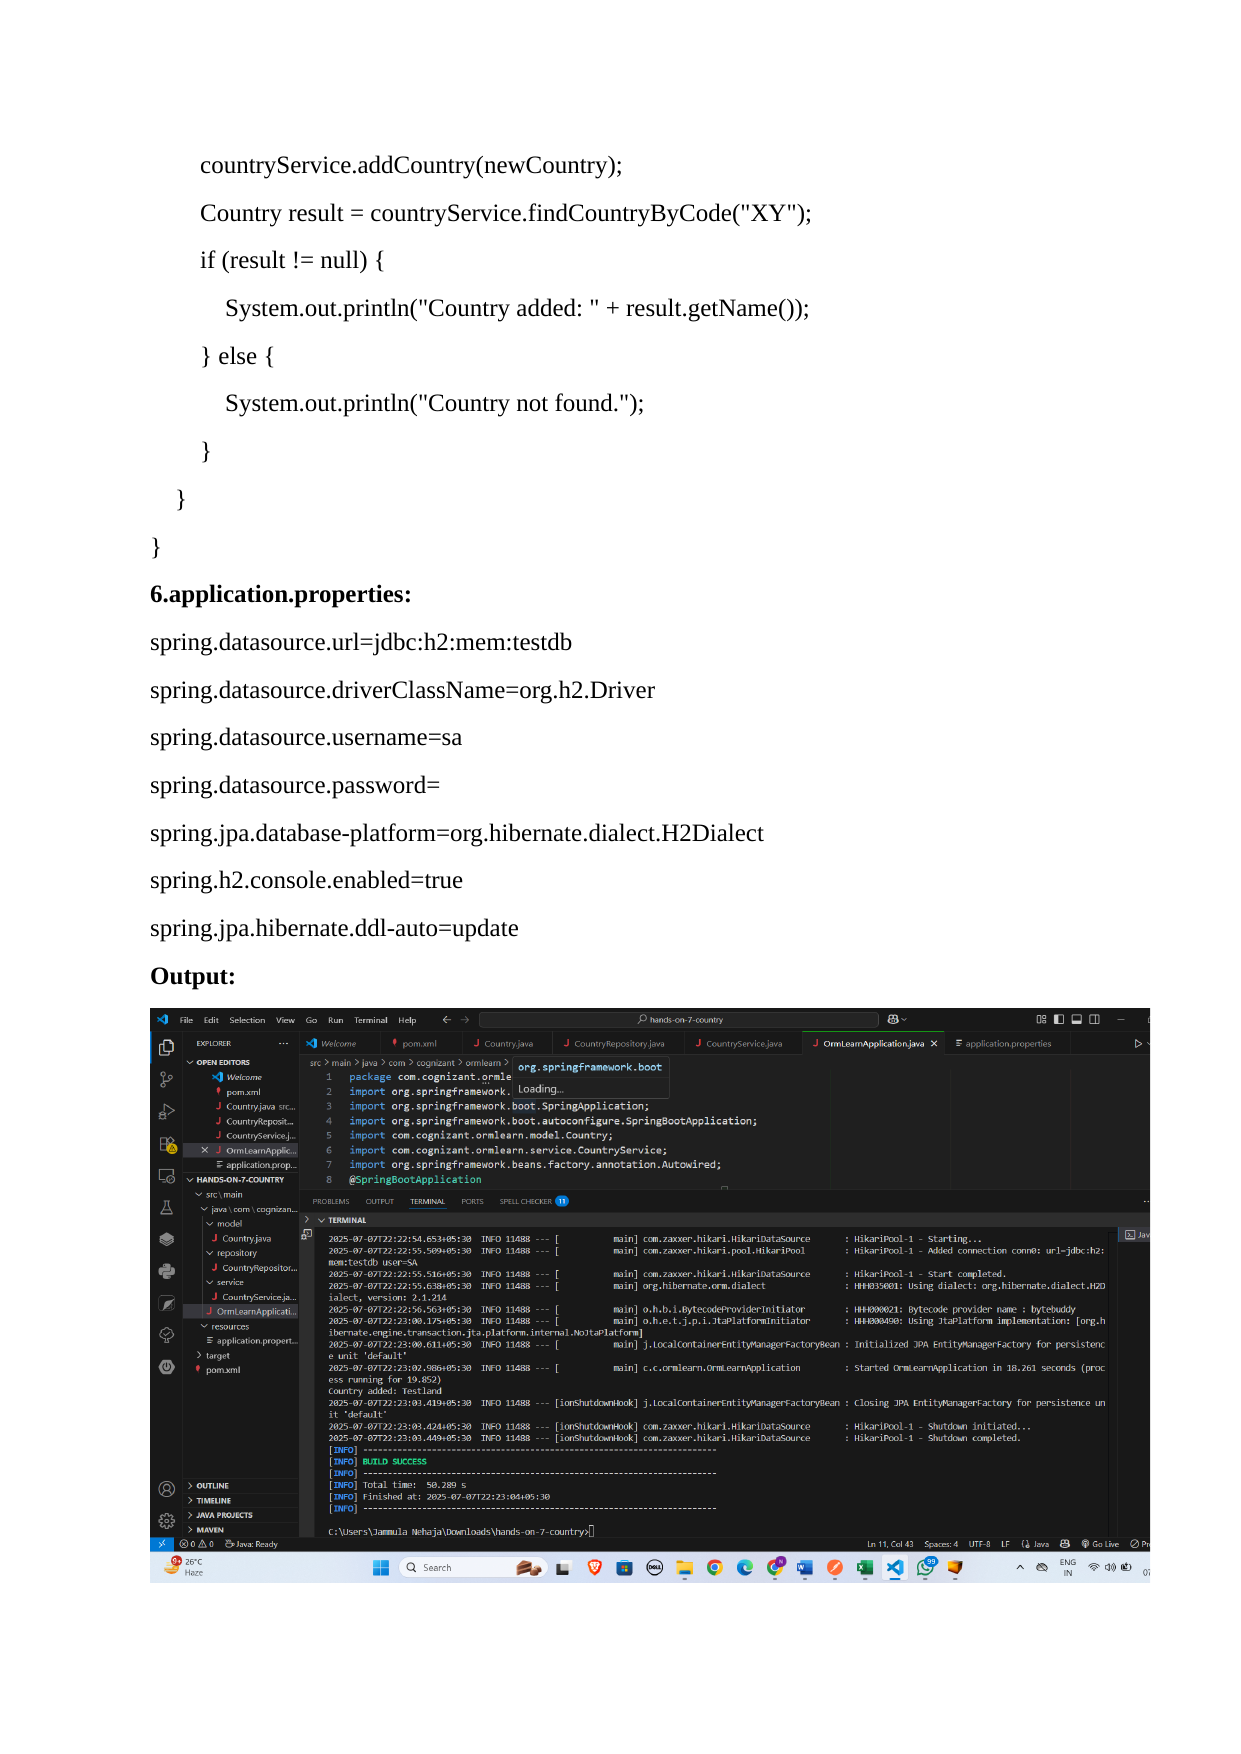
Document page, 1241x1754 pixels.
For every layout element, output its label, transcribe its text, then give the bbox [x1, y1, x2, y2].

text System.out.println("Country not found."); [150, 388, 1090, 417]
text spring.datasource.driverClassName=org.h2.Driver [150, 675, 1090, 703]
text } [150, 436, 1090, 465]
text countryService.addCountry(newCountry); [150, 150, 1090, 179]
text spring.jpa.database-platform=org.hibernate.dialect.H2Dialect [150, 818, 1090, 847]
text if (result != null) { [150, 245, 1090, 274]
picture [150, 1008, 1150, 1583]
text spring.datasource.password= [150, 770, 1090, 799]
text Output: [150, 961, 1090, 990]
text spring.datasource.username=sa [150, 722, 1090, 751]
text spring.h2.console.enabled=true [150, 866, 1090, 894]
text Country result = countryService.findCountryByCode("XY"); [150, 198, 1090, 226]
text } else { [150, 341, 1090, 369]
text spring.jpa.hibernate.ddl-auto=update [150, 913, 1090, 942]
text } [150, 532, 1090, 560]
text 6.application.properties: [150, 579, 1090, 608]
text spring.datasource.url=jdbc:h2:mem:testdb [150, 627, 1090, 656]
text System.out.println("Country added: " + result.getName()); [150, 293, 1090, 322]
text } [150, 484, 1090, 513]
